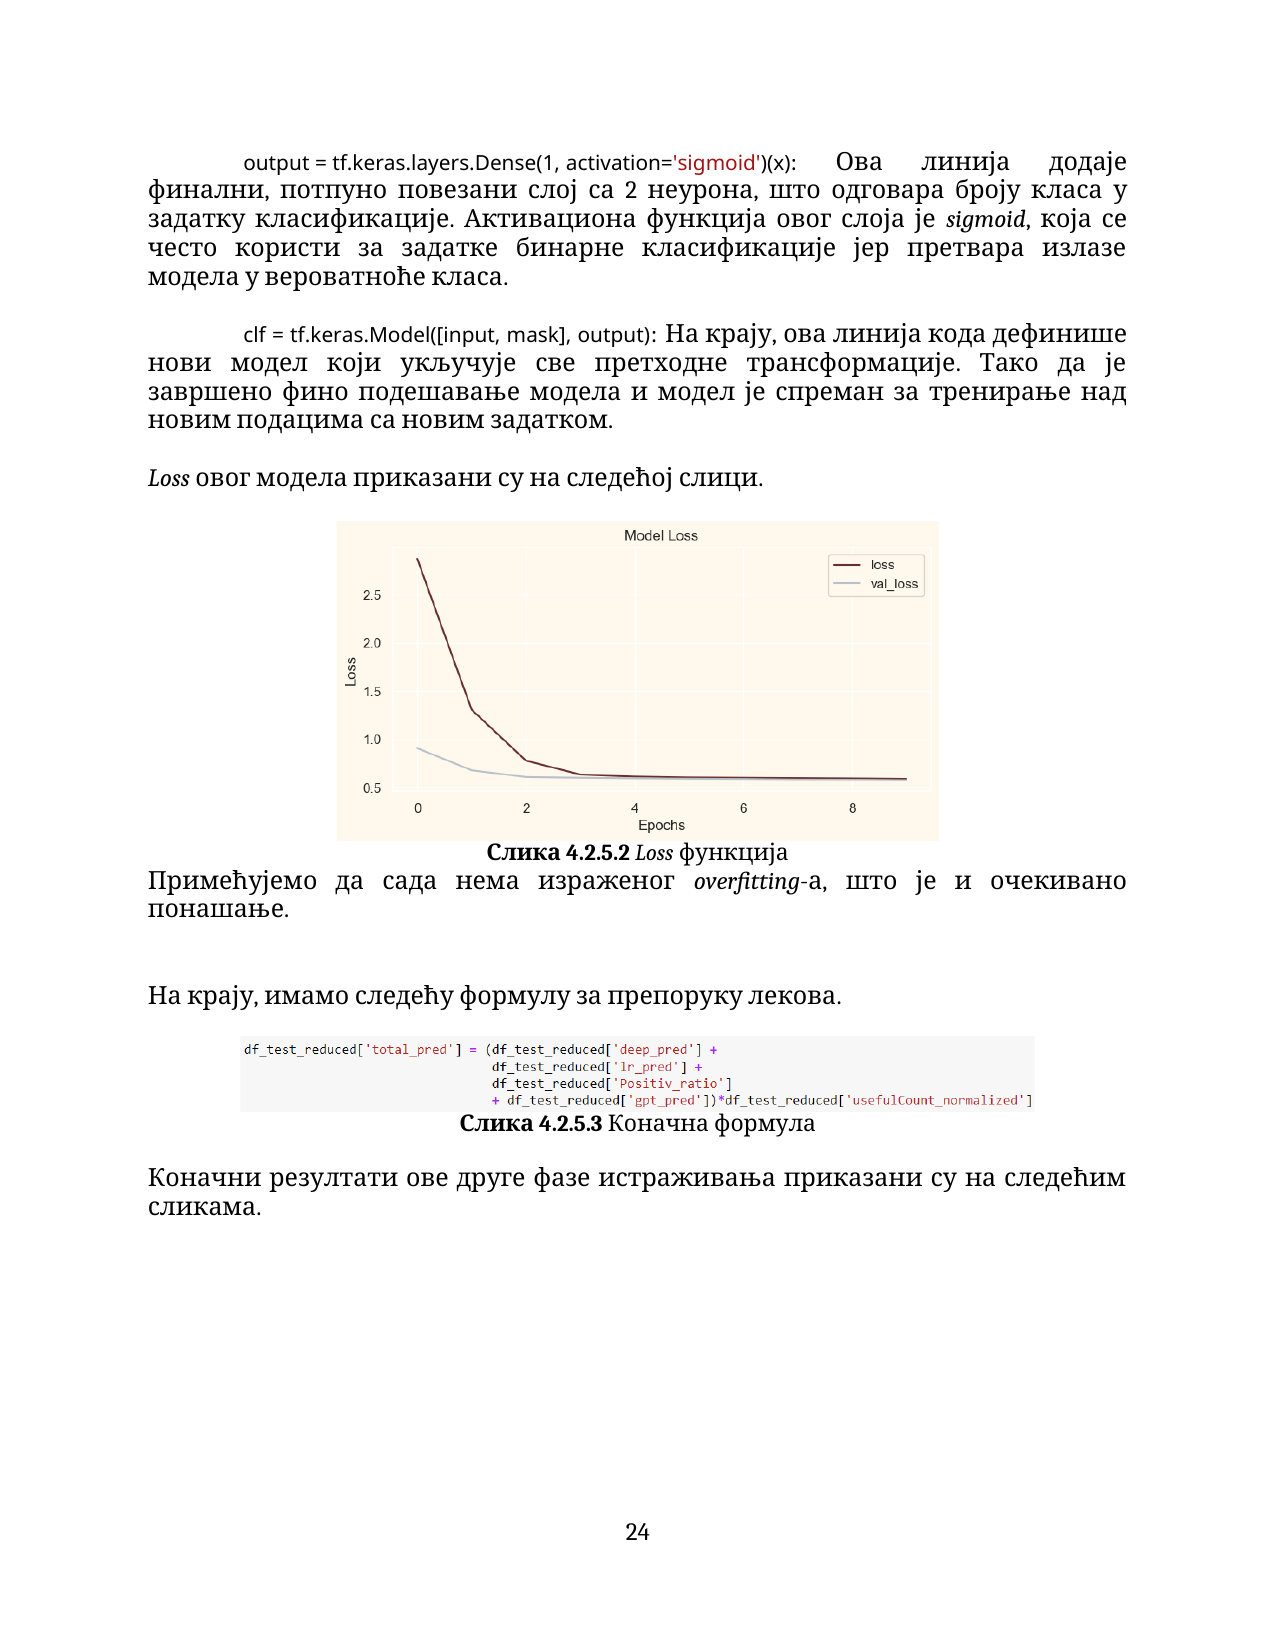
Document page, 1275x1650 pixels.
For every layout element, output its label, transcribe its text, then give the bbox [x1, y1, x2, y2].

text Слика 4.2.5.2 Loss функција [148, 840, 1127, 867]
text На крају, имамо следећу формулу за препоруку лекова. [148, 982, 1127, 1010]
text Слика 4.2.5.3 Коначна формула [148, 1111, 1127, 1137]
text Loss овог модела приказани су на следећој слици. [148, 464, 1127, 493]
text Коначни резултати ове друге фазе истраживања приказани су на следећим сликама. [148, 1164, 1127, 1221]
text clf = tf.keras.Model([input, mask], output): На крају, ова линија кода дефинише нови модел који укључује све претходне трансформације. Тако да је завршено фино подешавање модела и модел је спреман за тренирање над новим подацима са новим задатком. [148, 320, 1127, 435]
picture [336, 521, 939, 841]
picture [240, 1036, 1035, 1112]
text output = tf.keras.layers.Dense(1, activation='sigmoid')(x): Ова линија додаје финални, потпуно повезани слој са 2 неурона, што одговара броју класа у задатку класификације. Активациона функција овог слоја је sigmoid, која се често користи за задатке бинарне класификације јер претвара излазе модела у вероватноће класа. [148, 148, 1127, 291]
text Примећујемо да сада нема израженог overfitting-а, што је и очекивано понашање. [148, 867, 1127, 924]
